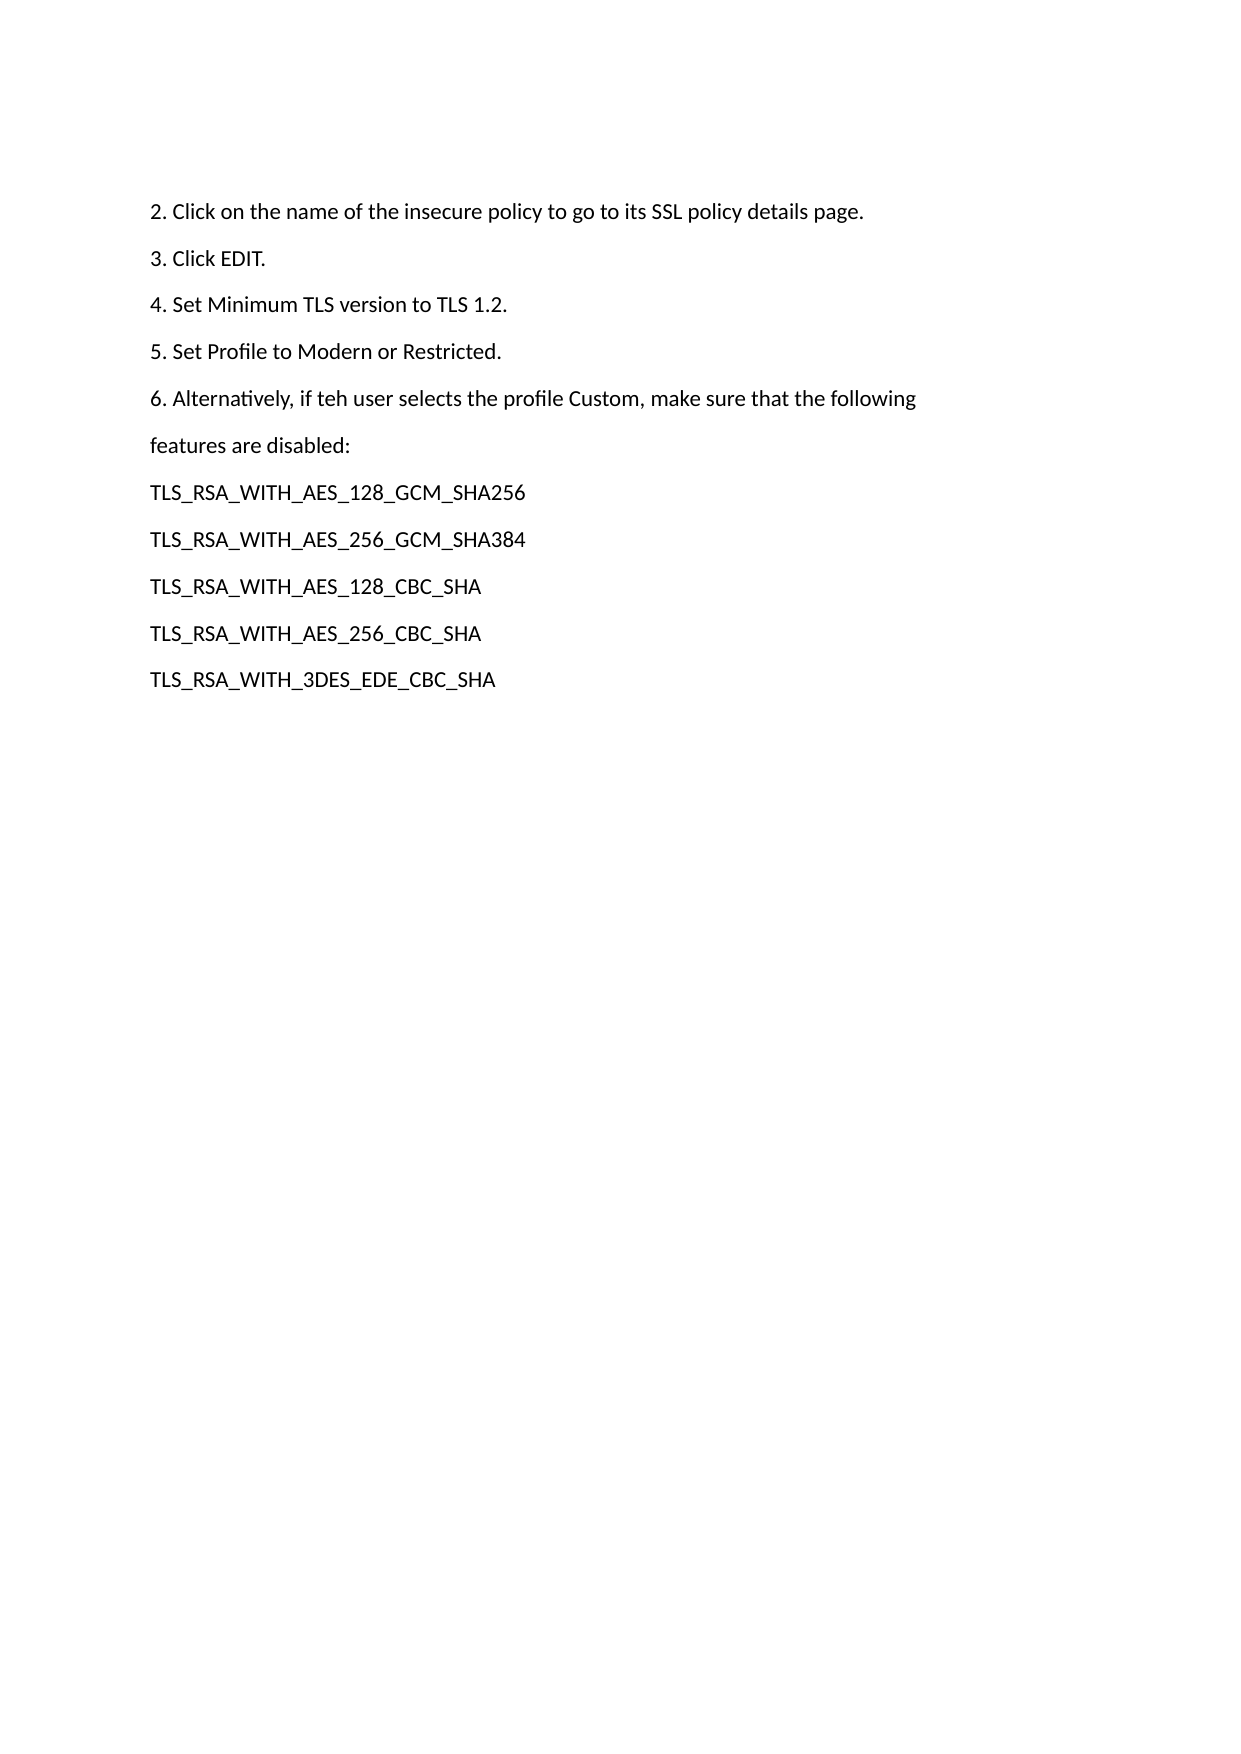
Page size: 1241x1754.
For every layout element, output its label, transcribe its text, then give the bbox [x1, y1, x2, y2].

text TLS_RSA_WITH_3DES_EDE_CBC_SHA [150, 666, 1090, 694]
text 3. Click EDIT. [150, 244, 1090, 272]
text 2. Click on the name of the insecure policy to go to its SSL policy details page. [150, 197, 1090, 225]
text TLS_RSA_WITH_AES_128_GCM_SHA256 [150, 478, 1090, 506]
text TLS_RSA_WITH_AES_256_GCM_SHA384 [150, 525, 1090, 553]
text 4. Set Minimum TLS version to TLS 1.2. [150, 291, 1090, 319]
text 5. Set Profile to Modern or Restricted. [150, 337, 1090, 366]
text 6. Alternatively, if teh user selects the profile Custom, make sure that the following [150, 384, 1090, 412]
text TLS_RSA_WITH_AES_256_CBC_SHA [150, 619, 1090, 647]
text TLS_RSA_WITH_AES_128_CBC_SHA [150, 572, 1090, 600]
text features are disabled: [150, 431, 1090, 459]
